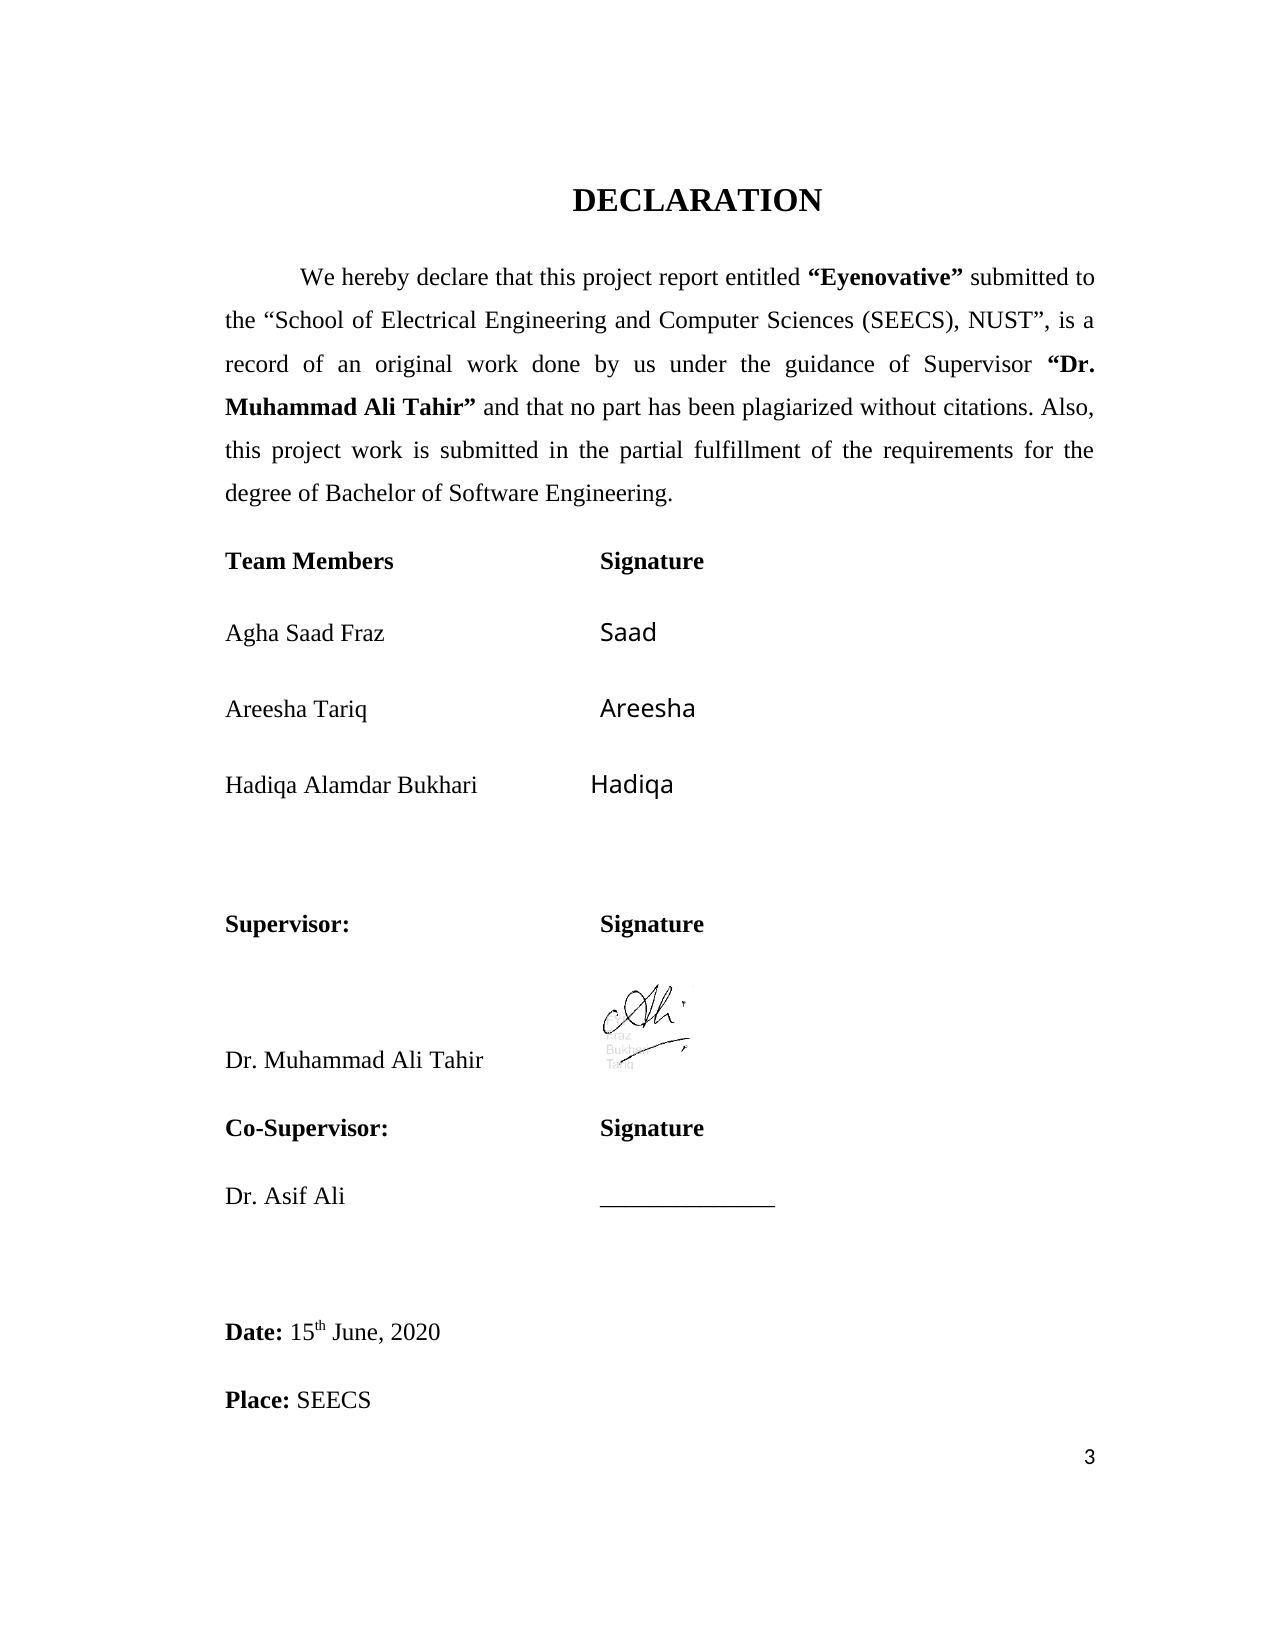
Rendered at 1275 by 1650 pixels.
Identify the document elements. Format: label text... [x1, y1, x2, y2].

text Hadiqa Alamdar Bukhari Hadiqa [225, 766, 1095, 801]
text Dr. Asif Ali ______________ [225, 1181, 1095, 1210]
text Team Members Signature [225, 546, 1095, 575]
text We hereby declare that this project report entitled “Eyenovative” submitted to the “School of Electrical Engineering and Computer Sciences (SEECS), NUST”, is a record of an original work done by us under the guidance of Supervisor “Dr. Muhammad Ali Tahir” and that no part has been plagiarized without citations. Also, this project work is submitted in the partial fulfillment of the requirements for the degree of Bachelor of Software Engineering. [225, 262, 1095, 507]
text Date: 15th June, 2020 [225, 1317, 1095, 1345]
text Co-Supervisor: Signature [225, 1113, 1095, 1142]
text Dr. Muhammad Ali Tahir [225, 978, 1095, 1074]
text Agha Saad Fraz Saad [225, 614, 1095, 648]
picture [600, 977, 696, 1069]
text Areesha Tariq Areesha [225, 690, 1095, 724]
text Supervisor: Signature [225, 909, 1095, 938]
text DECLARATION [225, 180, 1095, 218]
text Place: SEECS [225, 1385, 1095, 1413]
